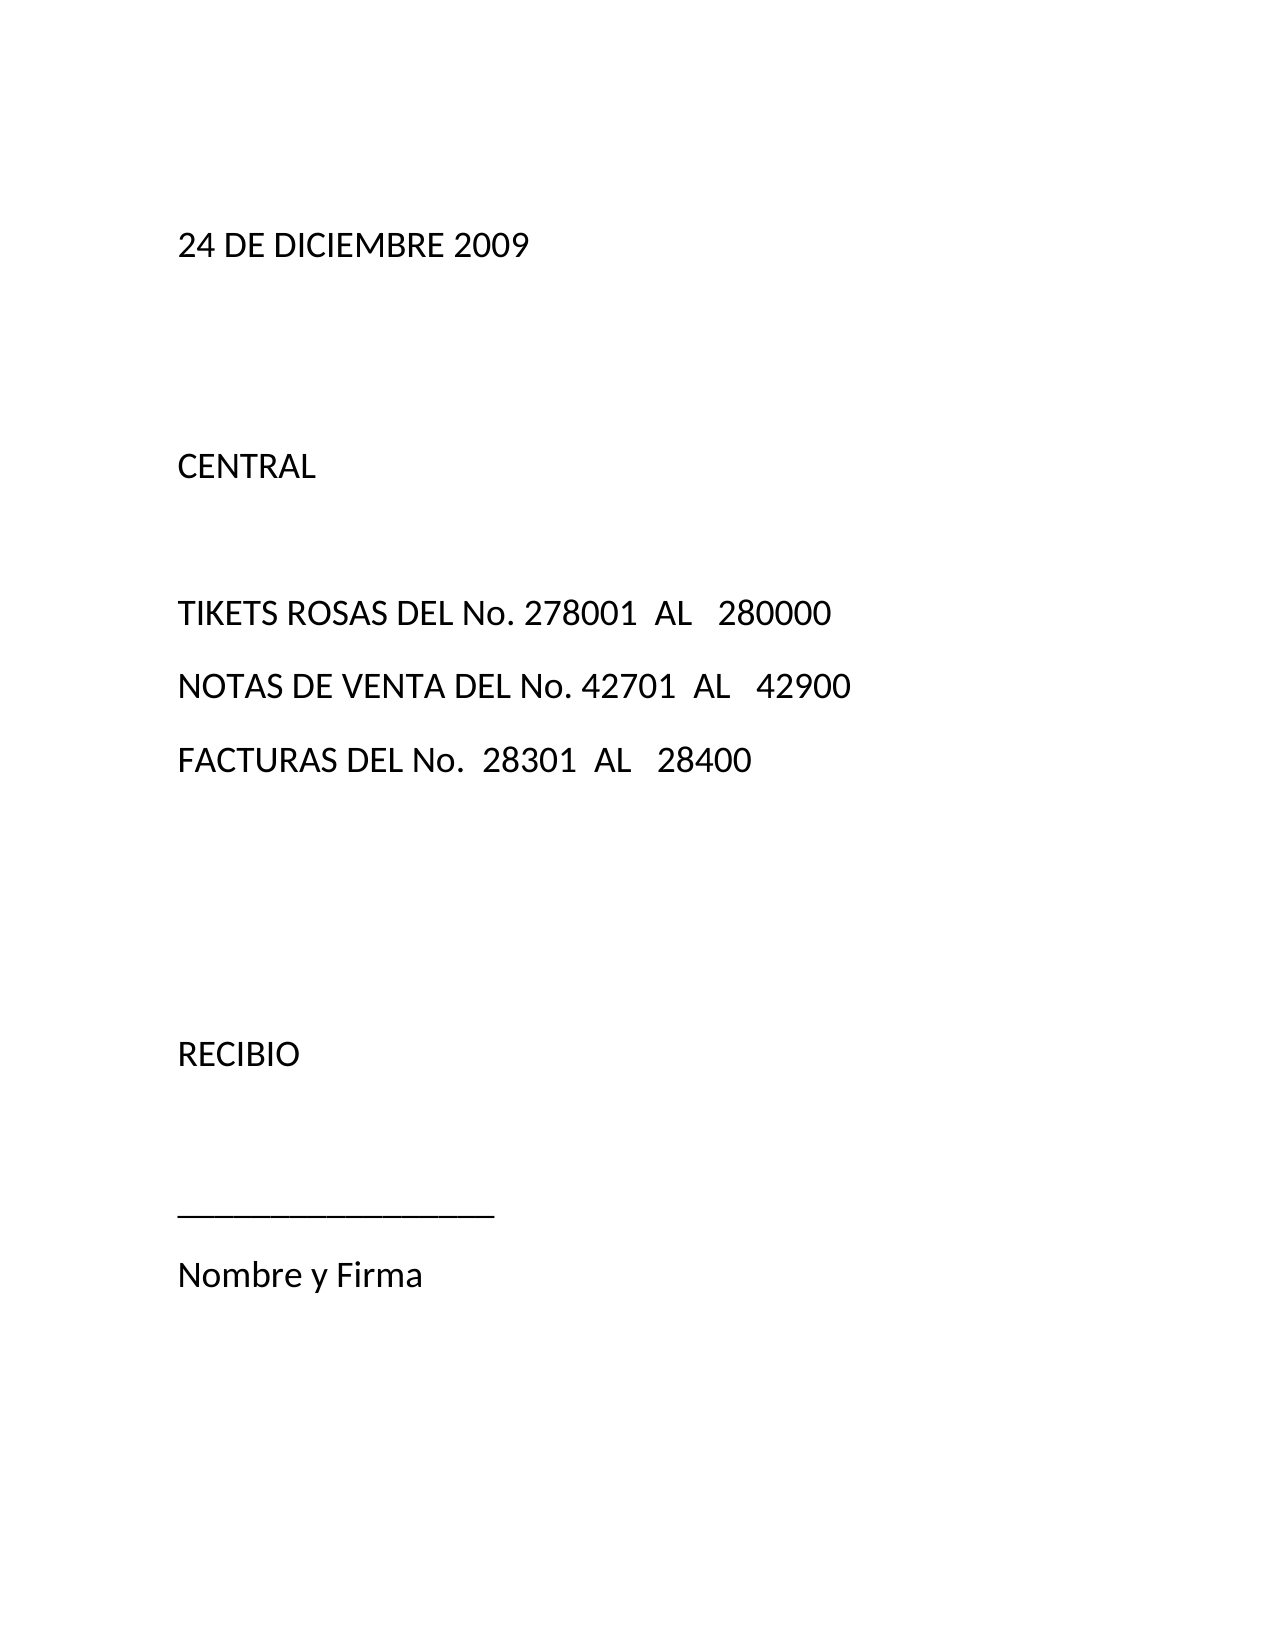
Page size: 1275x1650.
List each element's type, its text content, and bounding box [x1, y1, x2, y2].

text CENTRAL [177, 442, 1098, 488]
text _________________ [177, 1177, 1098, 1223]
text Nombre y Firma [177, 1251, 1098, 1297]
text FACTURAS DEL No. 28301 AL 28400 [177, 736, 1098, 782]
text TIKETS ROSAS DEL No. 278001 AL 280000 [177, 589, 1098, 635]
text 24 DE DICIEMBRE 2009 [177, 221, 1098, 267]
text NOTAS DE VENTA DEL No. 42701 AL 42900 [177, 662, 1098, 708]
text RECIBIO [177, 1030, 1098, 1076]
